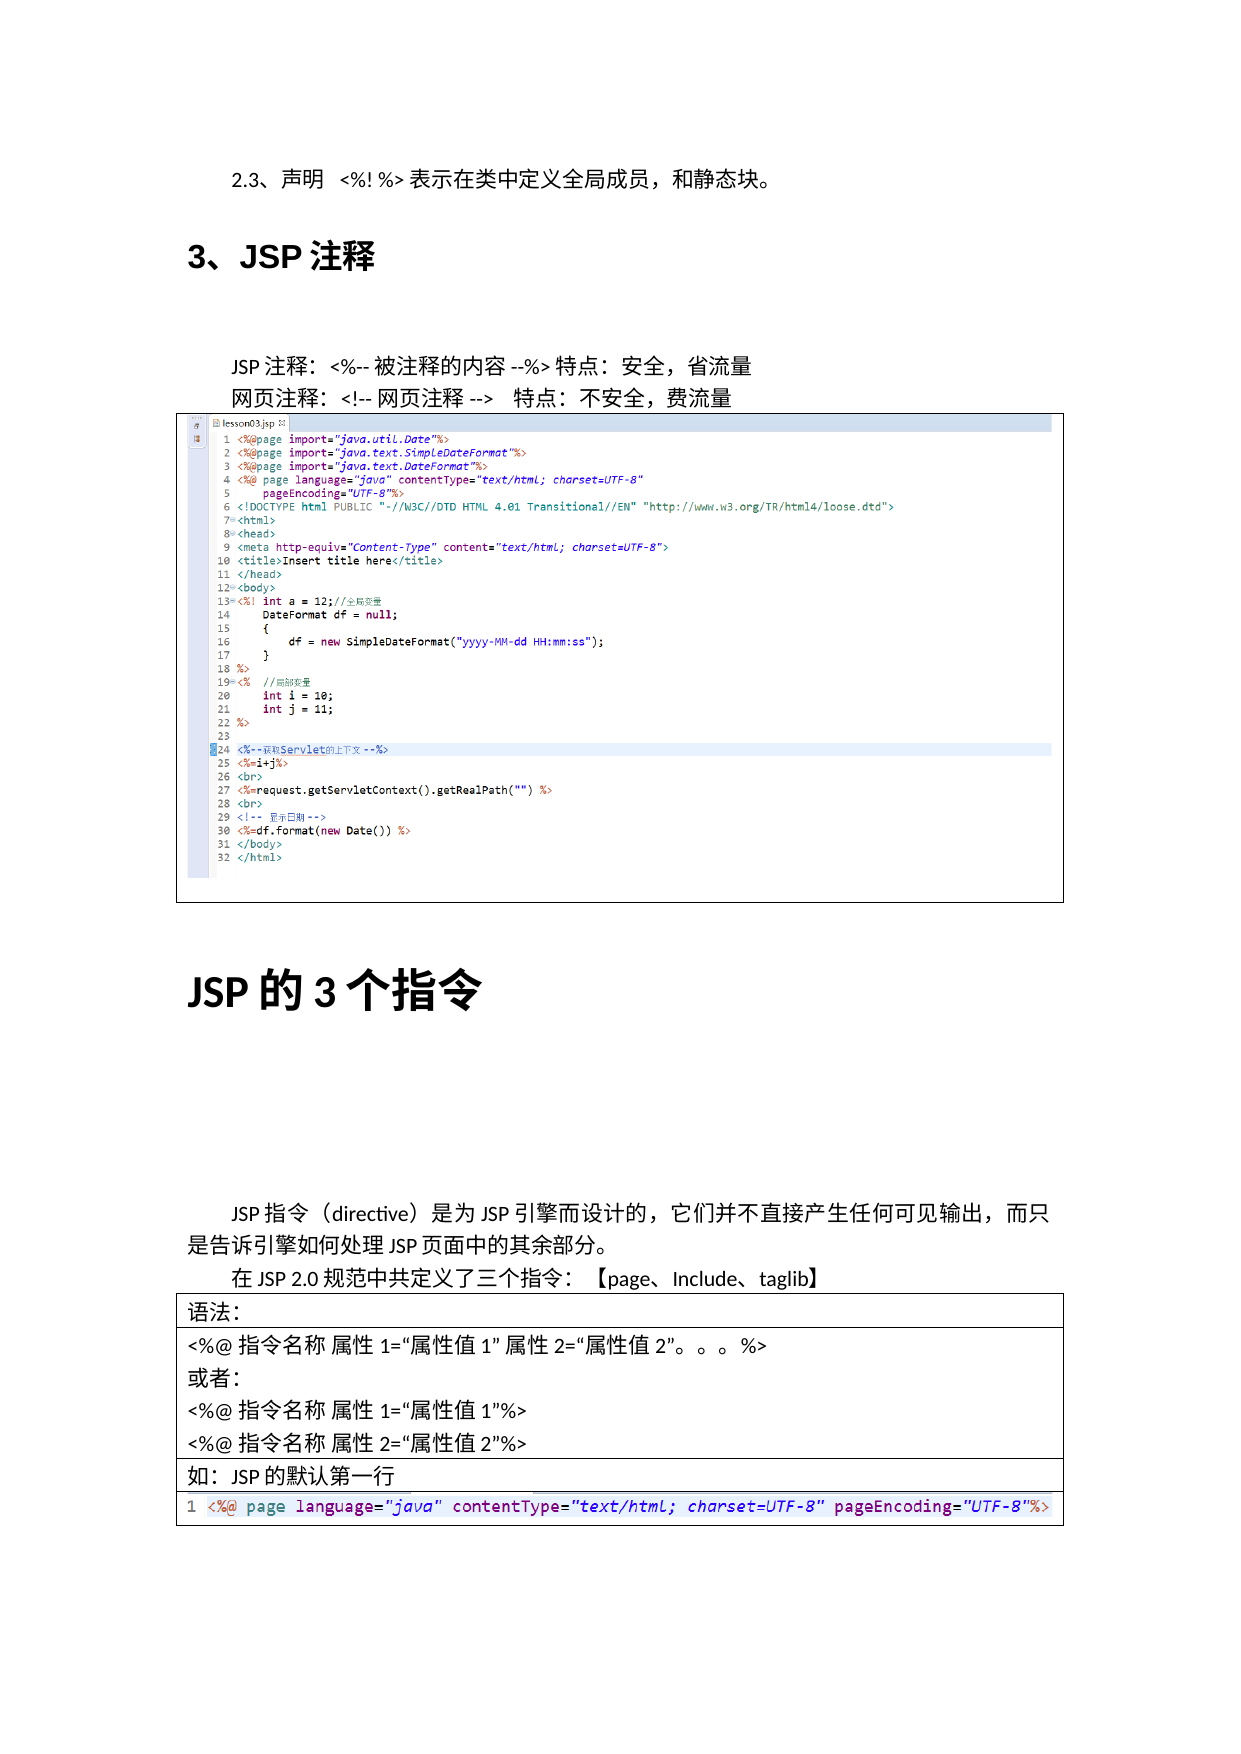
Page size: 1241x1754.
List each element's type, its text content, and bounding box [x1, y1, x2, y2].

text 在JSP 2.0规范中共定义了三个指令：【page、Include、taglib】 [187, 1261, 1053, 1293]
text 2.3、声明 <%! %> 表示在类中定义全局成员，和静态块。 [187, 162, 1053, 194]
table_cell 如：JSP的默认第一行 [177, 1459, 1063, 1491]
picture [187, 414, 1052, 878]
text JSP指令（directive）是为JSP引擎而设计的，它们并不直接产生任何可见输出，而只是告诉引擎如何处理JSP页面中的其余部分。 [187, 1196, 1053, 1261]
table_header [177, 414, 1063, 902]
subtitle JSP的3个指令 [187, 938, 1053, 1036]
table_header 语法： [177, 1294, 1063, 1327]
picture [187, 1492, 1053, 1518]
table_cell [177, 1492, 1063, 1525]
subtitle 3、JSP注释 [187, 222, 1053, 287]
text 网页注释：<!-- 网页注释 --> 特点：不安全，费流量 [187, 381, 1053, 413]
text JSP注释：<%-- 被注释的内容 --%> 特点：安全，省流量 [187, 348, 1053, 381]
table_cell <%@ 指令名称 属性1=“属性值1” 属性2=“属性值2”。。。%> 或者： <%@ 指令名称 属性1=“属性值1”%> <%@ 指令名称 属性2=“属性值2”%> [177, 1328, 1063, 1458]
